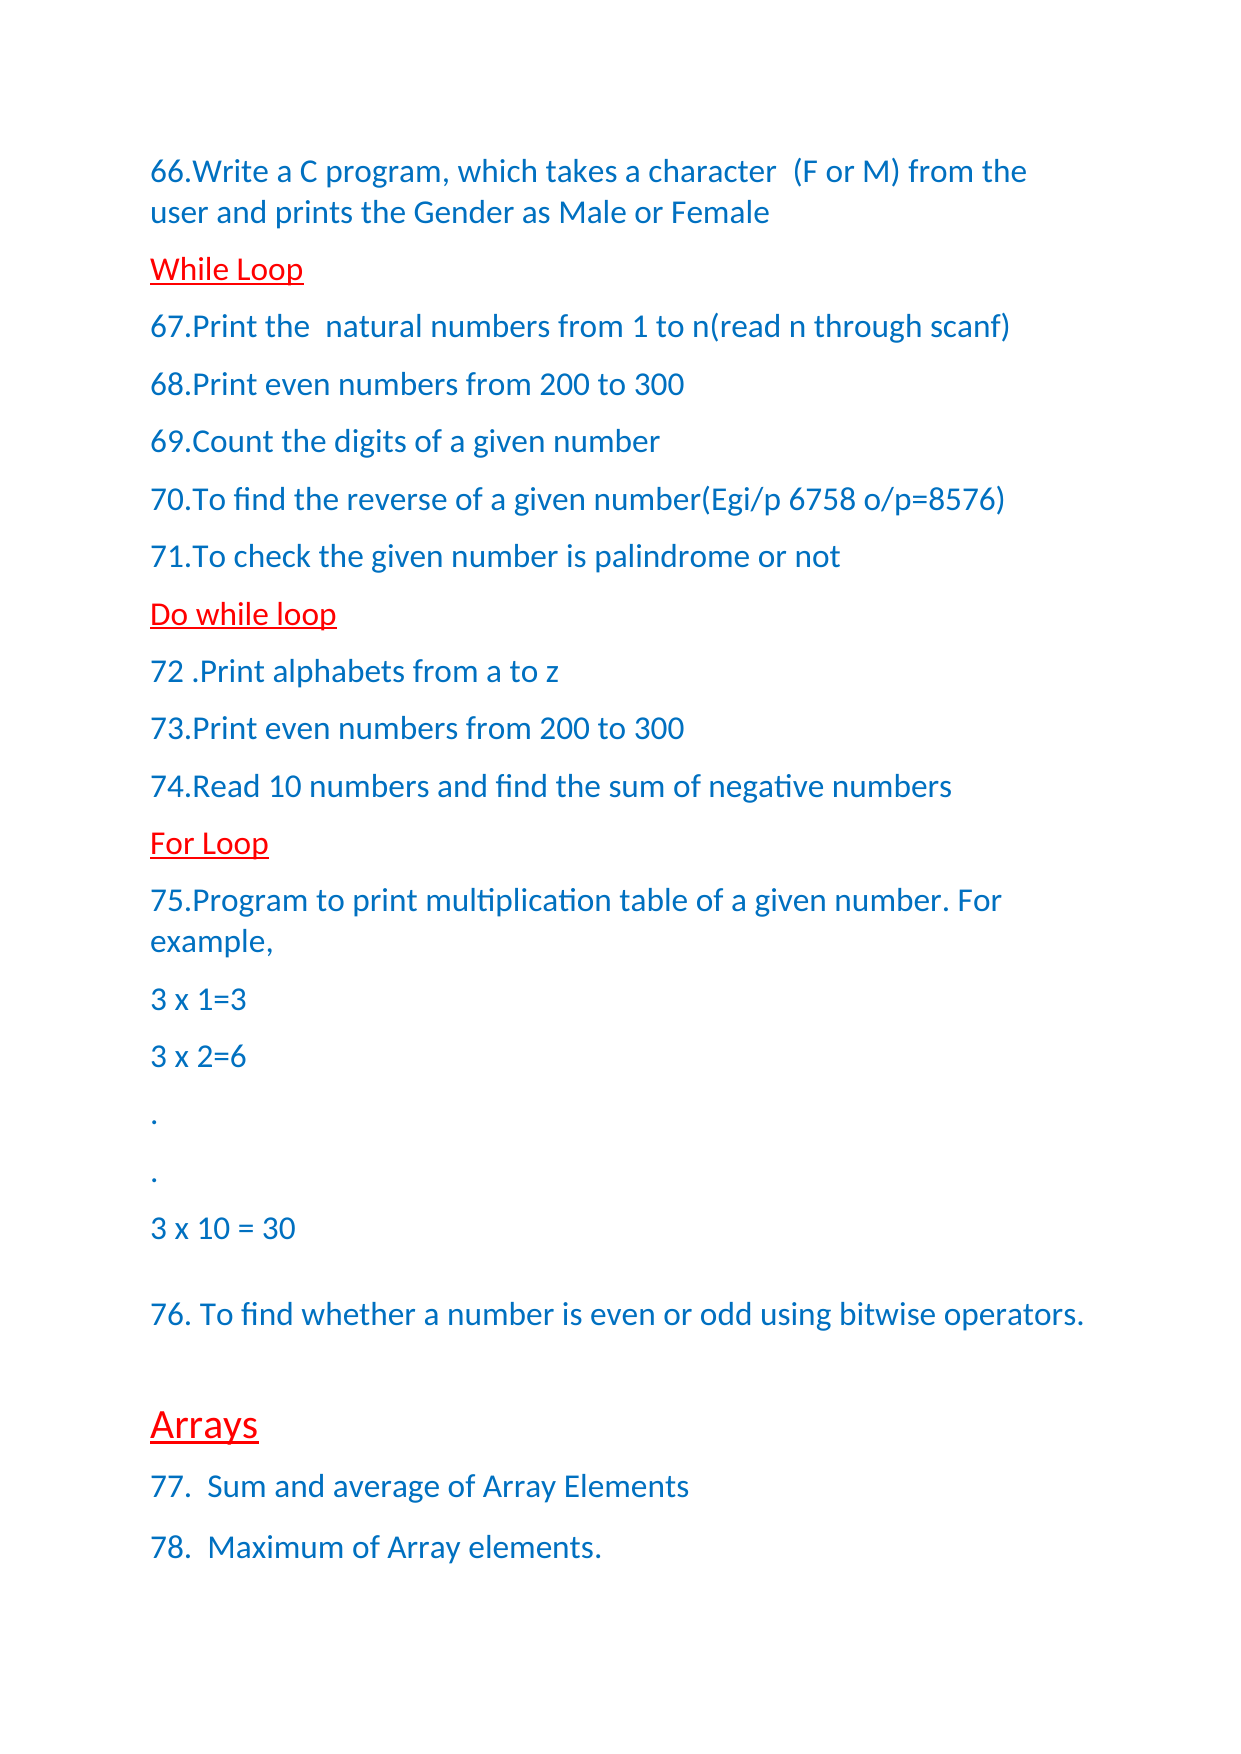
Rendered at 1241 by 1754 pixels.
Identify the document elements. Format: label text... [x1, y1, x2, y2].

text 77. Sum and average of Array Elements [150, 1465, 1090, 1506]
text 67.Print the natural numbers from 1 to n(read n through scanf) [150, 306, 1090, 346]
text . [150, 1092, 1090, 1133]
text 3 x 10 = 30 [150, 1207, 1090, 1248]
text 75.Program to print multiplication table of a given number. For example, [150, 879, 1090, 961]
text 3 x 1=3 [150, 978, 1090, 1018]
text 66.Write a C program, which takes a character (F or M) from the user and prints the Gender as Male or Female [150, 150, 1090, 231]
text While Loop [150, 248, 1090, 289]
text 78. Maximum of Array elements. [150, 1526, 1090, 1566]
text 76. To find whether a number is even or odd using bitwise operators. [150, 1293, 1090, 1334]
text 72 .Print alphabets from a to z [150, 650, 1090, 691]
text 73.Print even numbers from 200 to 300 [150, 707, 1090, 748]
text 74.Read 10 numbers and find the sum of negative numbers [150, 765, 1090, 805]
text Arrays [150, 1398, 1090, 1448]
text 69.Count the digits of a given number [150, 420, 1090, 461]
text 71.To check the given number is palindrome or not [150, 535, 1090, 576]
text For Loop [150, 822, 1090, 863]
text 68.Print even numbers from 200 to 300 [150, 363, 1090, 404]
text 70.To find the reverse of a given number(Egi/p 6758 o/p=8576) [150, 478, 1090, 518]
text . [150, 1150, 1090, 1191]
text Do while loop [150, 592, 1090, 633]
text 3 x 2=6 [150, 1035, 1090, 1076]
